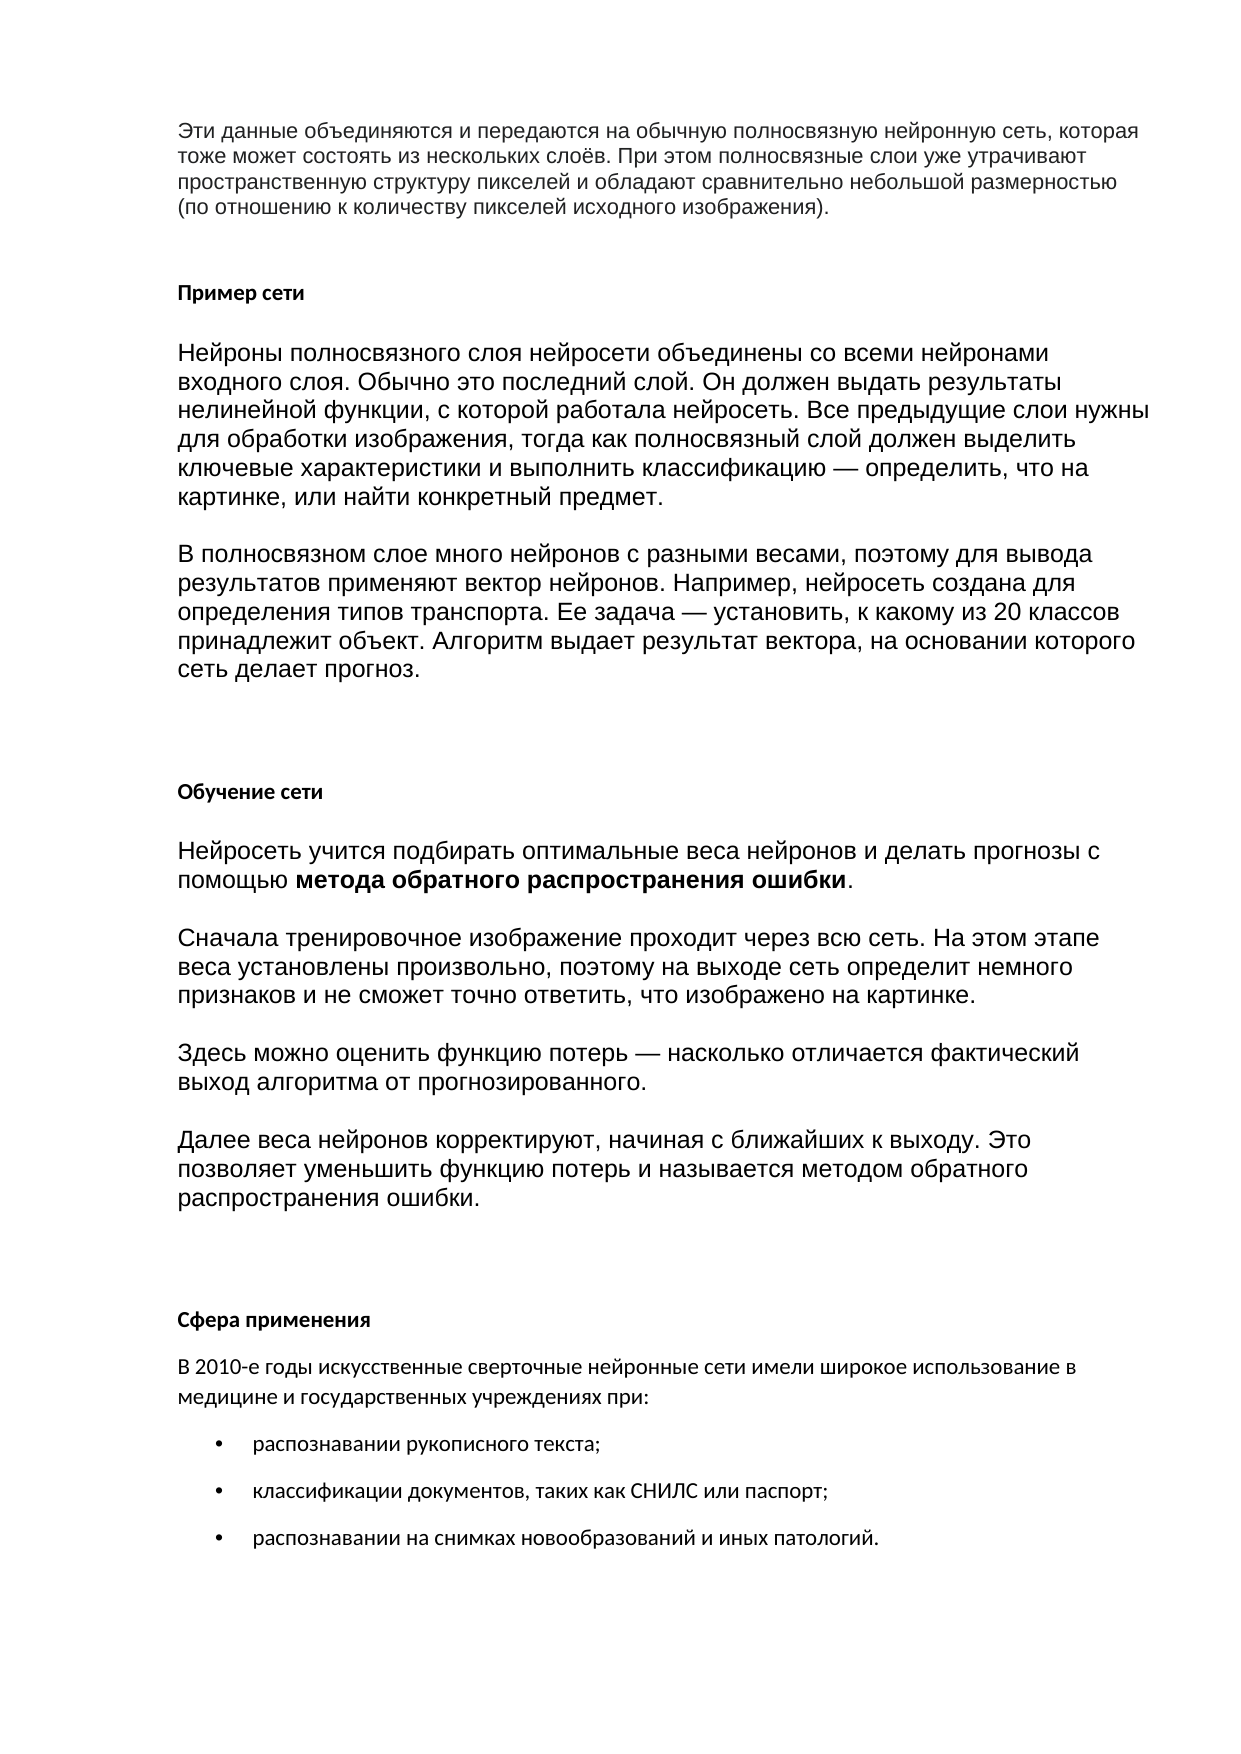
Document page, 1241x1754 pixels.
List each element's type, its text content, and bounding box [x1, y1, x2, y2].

text Далее веса нейронов корректируют, начиная с ближайших к выходу. Это позволяет уменьшить функцию потерь и называется методом обратного распространения ошибки. [177, 1125, 1152, 1211]
list распознавании на снимках новообразований и иных патологий. [215, 1523, 1152, 1551]
text Эти данные объединяются и передаются на обычную полносвязную нейронную сеть, которая тоже может состоять из нескольких слоёв. При этом полносвязные слои уже утрачивают пространственную структуру пикселей и обладают сравнительно небольшой размерностью (по отношению к количеству пикселей исходного изображения). [177, 118, 1152, 219]
text Обучение сети [177, 777, 1152, 805]
text В полносвязном слое много нейронов с разными весами, поэтому для вывода результатов применяют вектор нейронов. Например, нейросеть создана для определения типов транспорта. Ее задача — установить, к какому из 20 классов принадлежит объект. Алгоритм выдает результат вектора, на основании которого сеть делает прогноз. [177, 539, 1152, 683]
list классификации документов, таких как СНИЛС или паспорт; [215, 1476, 1152, 1504]
text Нейросеть учится подбирать оптимальные веса нейронов и делать прогнозы с помощью метода обратного распространения ошибки. [177, 836, 1152, 894]
list распознавании рукописного текста; [215, 1429, 1152, 1457]
text Сфера применения [177, 1305, 1152, 1333]
text Здесь можно оценить функцию потерь — насколько отличается фактический выход алгоритма от прогнозированного. [177, 1038, 1152, 1096]
text Сначала тренировочное изображение проходит через всю сеть. На этом этапе веса установлены произвольно, поэтому на выходе сеть определит немного признаков и не сможет точно ответить, что изображено на картинке. [177, 923, 1152, 1009]
text В 2010-е годы искусственные сверточные нейронные сети имели широкое использование в медицине и государственных учреждениях при: [177, 1352, 1152, 1410]
text Нейроны полносвязного слоя нейросети объединены со всеми нейронами входного слоя. Обычно это последний слой. Он должен выдать результаты нелинейной функции, с которой работала нейросеть. Все предыдущие слои нужны для обработки изображения, тогда как полносвязный слой должен выделить ключевые характеристики и выполнить классификацию — определить, что на картинке, или найти конкретный предмет. [177, 338, 1152, 510]
text Пример сети [177, 278, 1152, 306]
